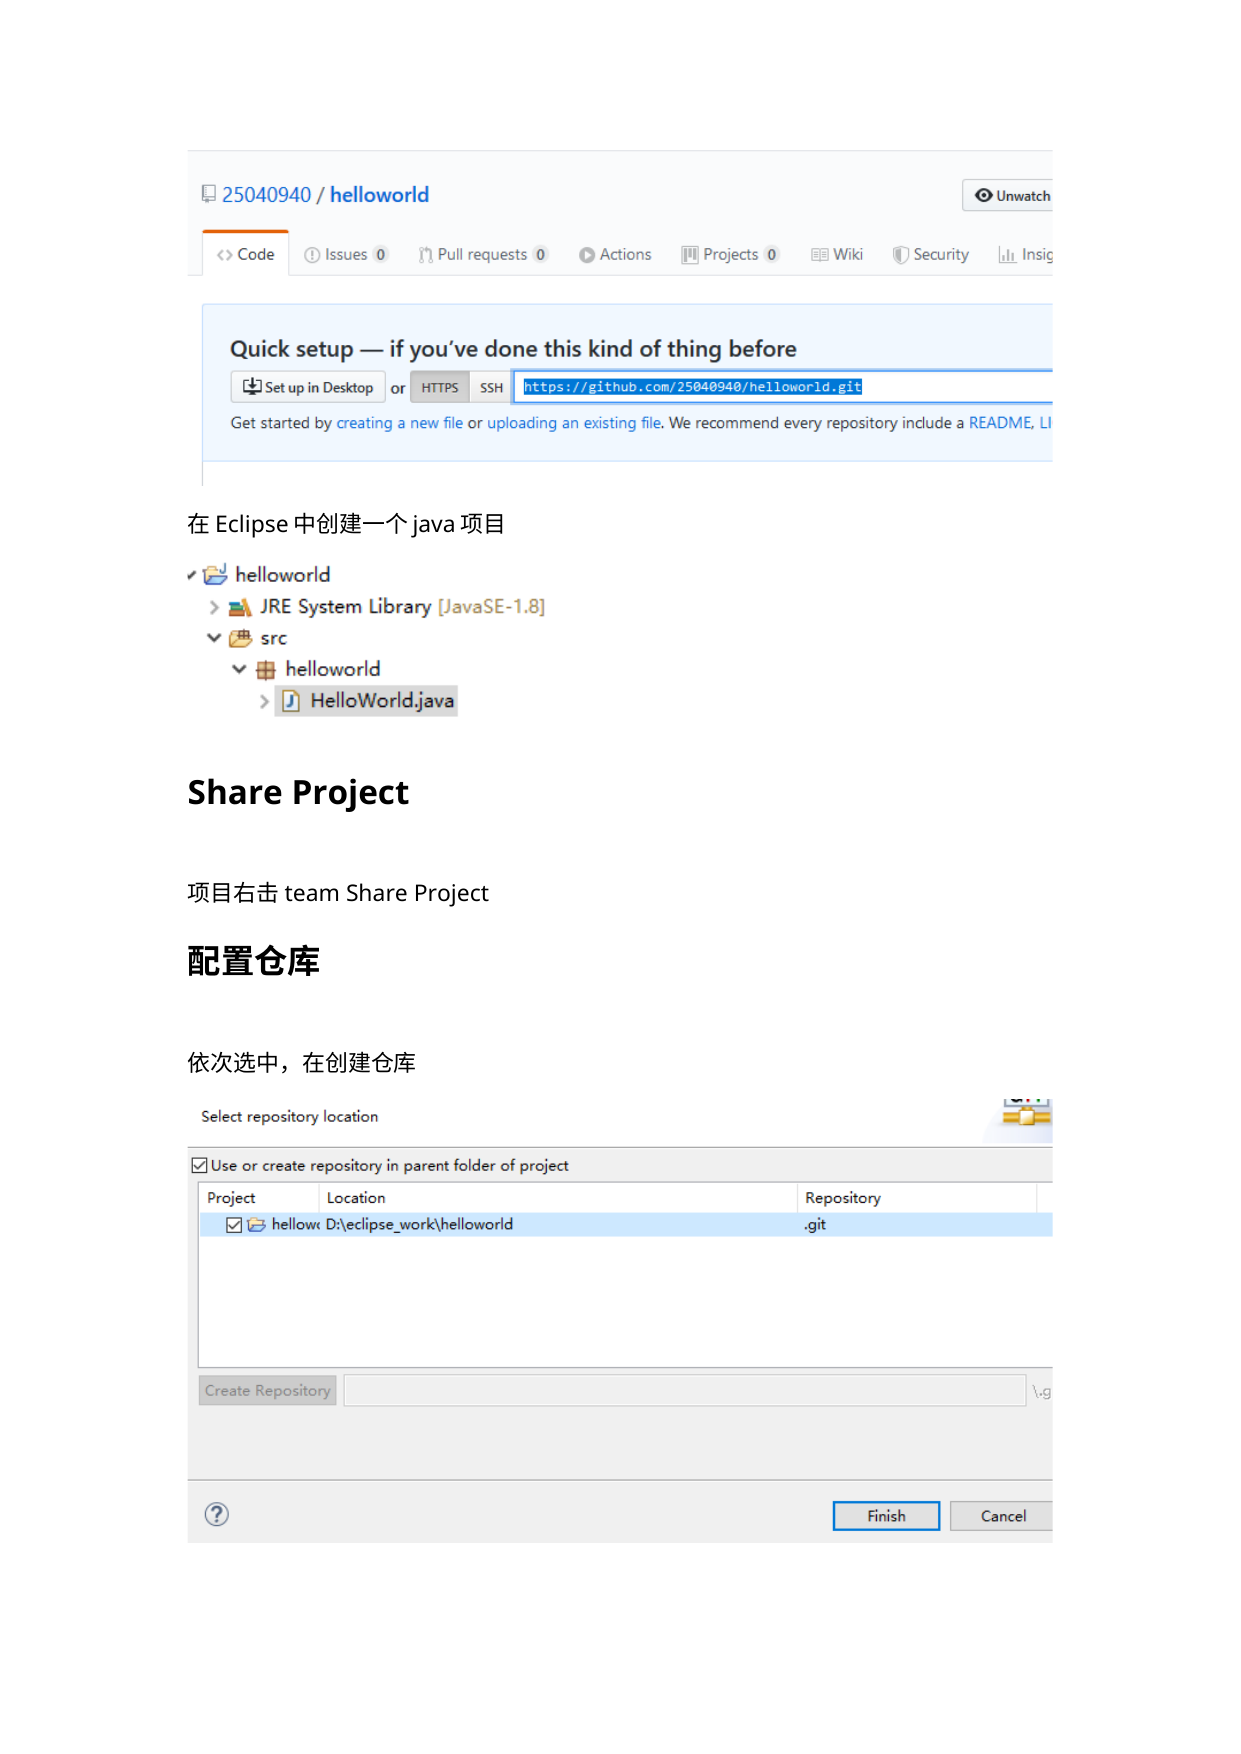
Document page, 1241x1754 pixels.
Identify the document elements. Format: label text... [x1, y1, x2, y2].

subtitle Share Project [187, 769, 1053, 814]
picture [187, 150, 1053, 486]
text 项目右击 team Share Project [187, 874, 1053, 908]
text 在Eclipse中创建一个java项目 [187, 506, 1053, 540]
text 依次选中，在创建仓库 [187, 1045, 1053, 1078]
subtitle 配置仓库 [187, 935, 1053, 983]
picture [187, 560, 560, 742]
picture [187, 1099, 1053, 1543]
